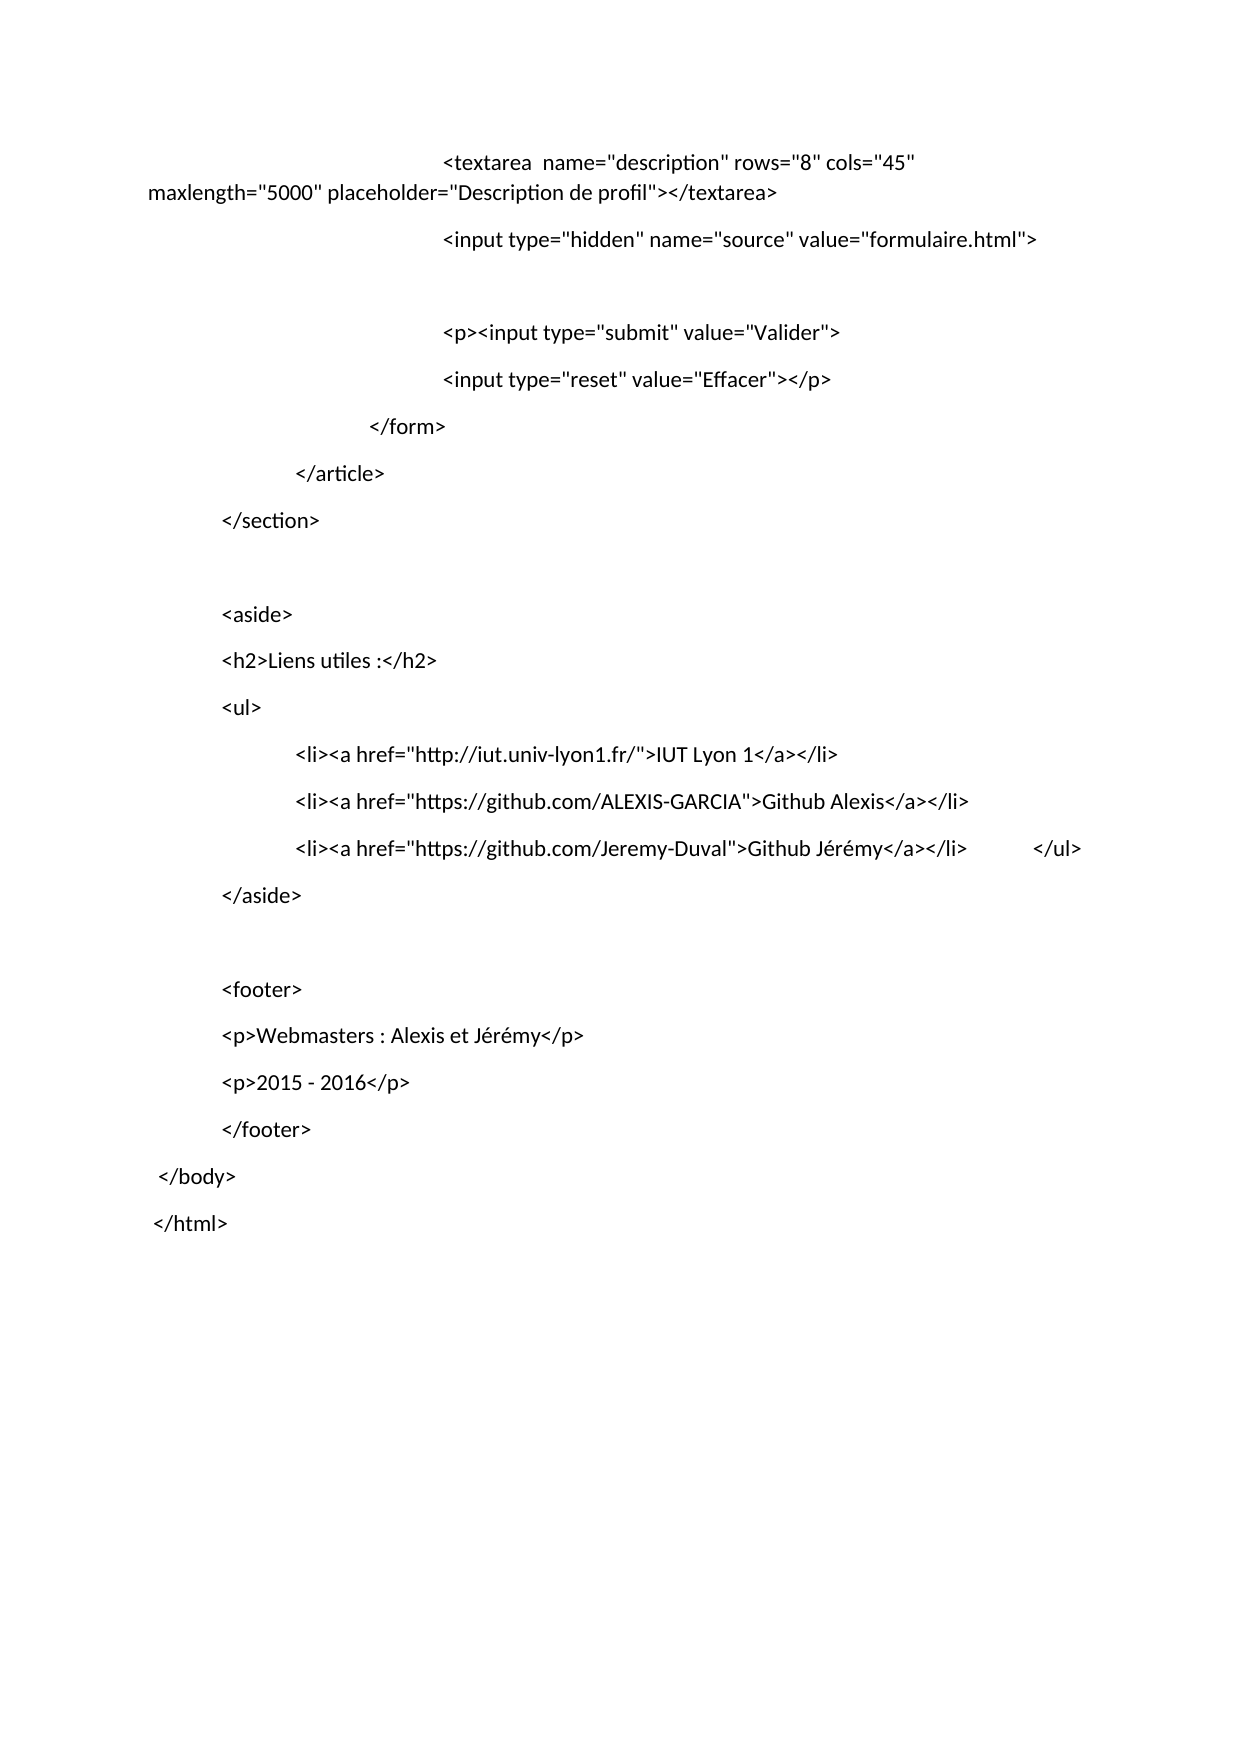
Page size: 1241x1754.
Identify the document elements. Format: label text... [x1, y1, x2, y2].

text </html> [148, 1209, 1093, 1237]
text <input type="reset" value="Effacer"></p> [148, 365, 1093, 393]
text </aside> [148, 881, 1093, 909]
text <ul> [148, 693, 1093, 721]
text </article> [148, 459, 1093, 487]
text <p>2015 - 2016</p> [148, 1068, 1093, 1096]
text <p><input type="submit" value="Valider"> [148, 318, 1093, 346]
text <li><a href="http://iut.univ-lyon1.fr/">IUT Lyon 1</a></li> [148, 740, 1093, 768]
text <aside> [148, 600, 1093, 628]
text </body> [148, 1162, 1093, 1190]
text <footer> [148, 975, 1093, 1003]
text <li><a href="https://github.com/ALEXIS-GARCIA">Github Alexis</a></li> [148, 787, 1093, 815]
text <textarea name="description" rows="8" cols="45" maxlength="5000" placeholder="Description de profil"></textarea> [148, 148, 1093, 206]
text </form> [148, 412, 1093, 440]
text <h2>Liens utiles :</h2> [148, 647, 1093, 674]
text </section> [148, 506, 1093, 534]
text <p>Webmasters : Alexis et Jérémy</p> [148, 1022, 1093, 1049]
text <li><a href="https://github.com/Jeremy-Duval">Github Jérémy</a></li> </ul> [148, 834, 1093, 862]
text </footer> [148, 1115, 1093, 1143]
text <input type="hidden" name="source" value="formulaire.html"> [148, 225, 1093, 253]
